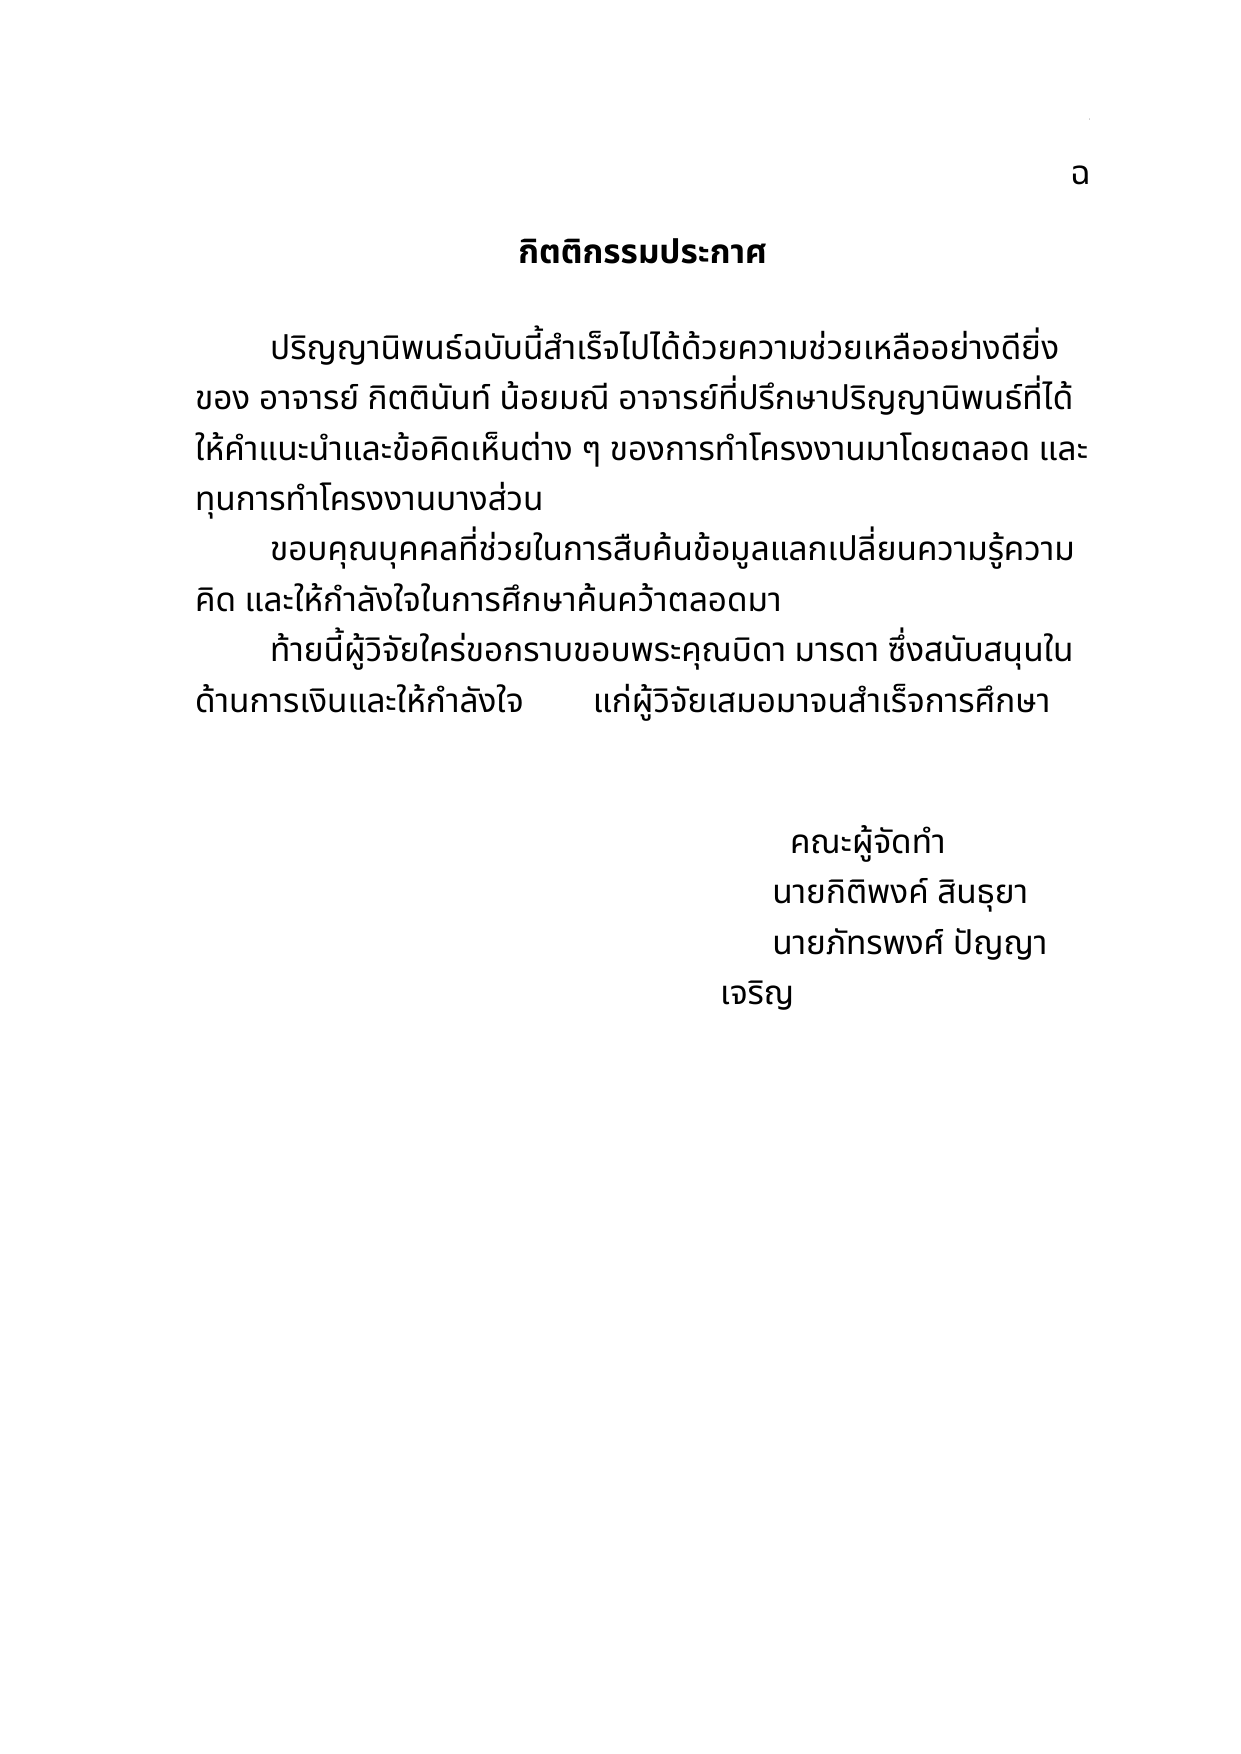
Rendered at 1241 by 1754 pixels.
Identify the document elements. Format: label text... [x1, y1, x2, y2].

text นายกิติพงค์ สินธุยา [195, 868, 1090, 919]
text คณะผู้จัดทำ [195, 818, 1090, 868]
text ขอบคุณบุคคลที่ช่วยในการสืบค้นข้อมูลแลกเปลี่ยนความรู้ความคิด และให้กำลังใจในการศึกษาค้นคว้าตลอดมา [195, 525, 1090, 626]
text นายภัทรพงศ์ ปัญญาเจริญ [720, 919, 1090, 1019]
text ท้ายนี้ผู้วิจัยใคร่ขอกราบขอบพระคุณบิดา มารดา ซึ่งสนับสนุนในด้านการเงินและให้กำลังใจ แก่ผู้วิจัยเสมอมาจนสำเร็จการศึกษา [195, 626, 1090, 727]
text กิตติกรรมประกาศ [195, 228, 1090, 278]
text ปริญญานิพนธ์ฉบับนี้สำเร็จไปได้ด้วยความช่วยเหลืออย่างดียิ่งของ อาจารย์ กิตตินันท์ น้อยมณี อาจารย์ที่ปรึกษาปริญญานิพนธ์ที่ได้ให้คำแนะนำและข้อคิดเห็นต่าง ๆ ของการทำโครงงานมาโดยตลอด และทุนการทำโครงงานบางส่วน [195, 324, 1090, 525]
